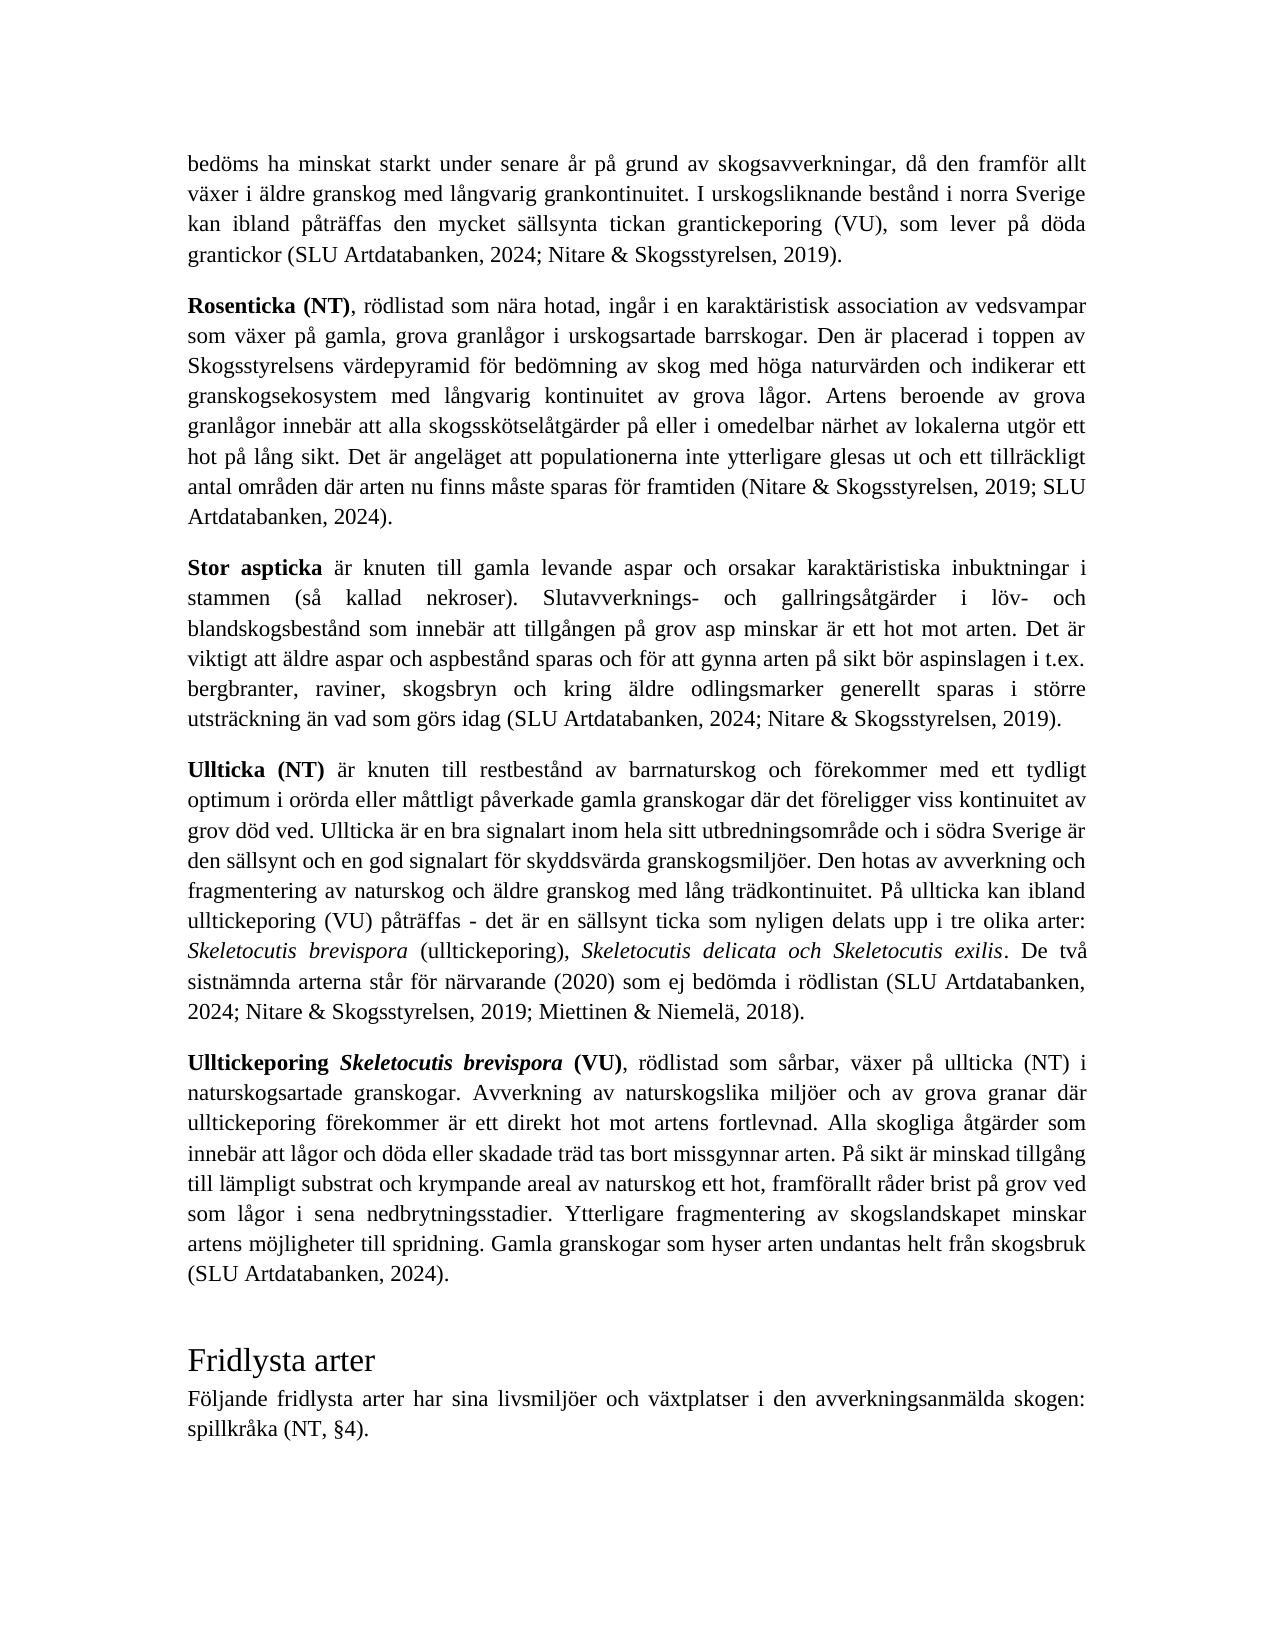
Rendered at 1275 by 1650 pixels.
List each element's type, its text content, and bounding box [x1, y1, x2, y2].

text Ullticka (NT) är knuten till restbestånd av barrnaturskog och förekommer med ett tydligt optimum i orörda eller måttligt påverkade gamla granskogar där det föreligger viss kontinuitet av grov död ved. Ullticka är en bra signalart inom hela sitt utbredningsområde och i södra Sverige är den sällsynt och en god signalart för skyddsvärda granskogsmiljöer. Den hotas av avverkning och fragmentering av naturskog och äldre granskog med lång trädkontinuitet. På ullticka kan ibland ulltickeporing (VU) påträffas - det är en sällsynt ticka som nyligen delats upp i tre olika arter: Skeletocutis brevispora (ulltickeporing), Skeletocutis delicata och Skeletocutis exilis. De två sistnämnda arterna står för närvarande (2020) som ej bedömda i rödlistan (SLU Artdatabanken, 2024; Nitare & Skogsstyrelsen, 2019; Miettinen & Niemelä, 2018). [187, 756, 1087, 1024]
subtitle Fridlysta arter [187, 1341, 1087, 1379]
text Rosenticka (NT), rödlistad som nära hotad, ingår i en karaktäristisk association av vedsvampar som växer på gamla, grova granlågor i urskogsartade barrskogar. Den är placerad i toppen av Skogsstyrelsens värdepyramid för bedömning av skog med höga naturvärden och indikerar ett granskogsekosystem med långvarig kontinuitet av grova lågor. Artens beroende av grova granlågor innebär att alla skogsskötselåtgärder på eller i omedelbar närhet av lokalerna utgör ett hot på lång sikt. Det är angeläget att populationerna inte ytterligare glesas ut och ett tillräckligt antal områden där arten nu finns måste sparas för framtiden (Nitare & Skogsstyrelsen, 2019; SLU Artdatabanken, 2024). [187, 292, 1087, 529]
text Följande fridlysta arter har sina livsmiljöer och växtplatser i den avverkningsanmälda skogen: spillkråka (NT, §4). [187, 1385, 1087, 1441]
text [187, 150, 1087, 267]
text Stor aspticka är knuten till gamla levande aspar och orsakar karaktäristiska inbuktningar i stammen (så kallad nekroser). Slutavverknings- och gallringsåtgärder i löv- och blandskogsbestånd som innebär att tillgången på grov asp minskar är ett hot mot arten. Det är viktigt att äldre aspar och aspbestånd sparas och för att gynna arten på sikt bör aspinslagen i t.ex. bergbranter, raviner, skogsbryn och kring äldre odlingsmarker generellt sparas i större utsträckning än vad som görs idag (SLU Artdatabanken, 2024; Nitare & Skogsstyrelsen, 2019). [187, 554, 1087, 732]
text Ulltickeporing Skeletocutis brevispora (VU), rödlistad som sårbar, växer på ullticka (NT) i naturskogsartade granskogar. Avverkning av naturskogslika miljöer och av grova granar där ulltickeporing förekommer är ett direkt hot mot artens fortlevnad. Alla skogliga åtgärder som innebär att lågor och döda eller skadade träd tas bort missgynnar arten. På sikt är minskad tillgång till lämpligt substrat och krympande areal av naturskog ett hot, framförallt råder brist på grov ved som lågor i sena nedbrytningsstadier. Ytterligare fragmentering av skogslandskapet minskar artens möjligheter till spridning. Gamla granskogar som hyser arten undantas helt från skogsbruk (SLU Artdatabanken, 2024). [187, 1049, 1087, 1287]
